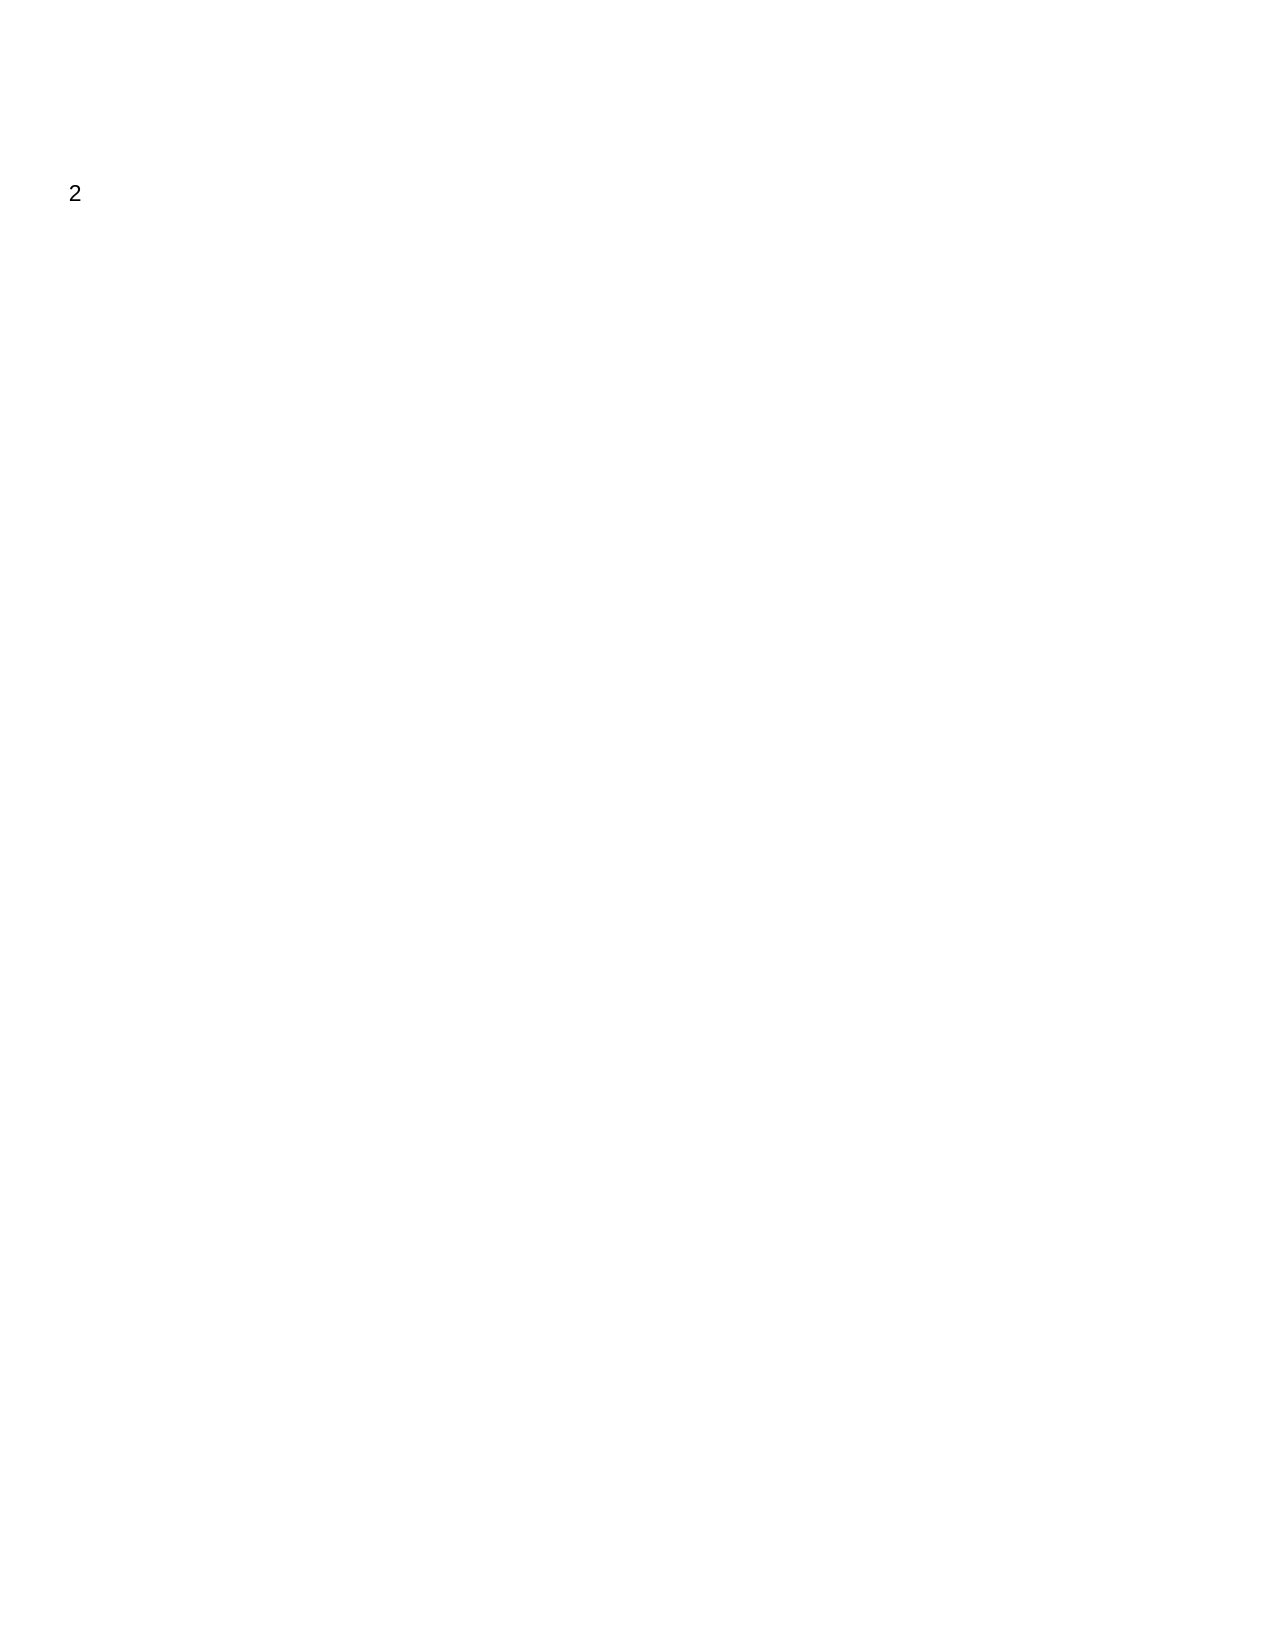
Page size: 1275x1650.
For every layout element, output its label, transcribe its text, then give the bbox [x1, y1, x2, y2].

text 2 [69, 180, 1096, 207]
